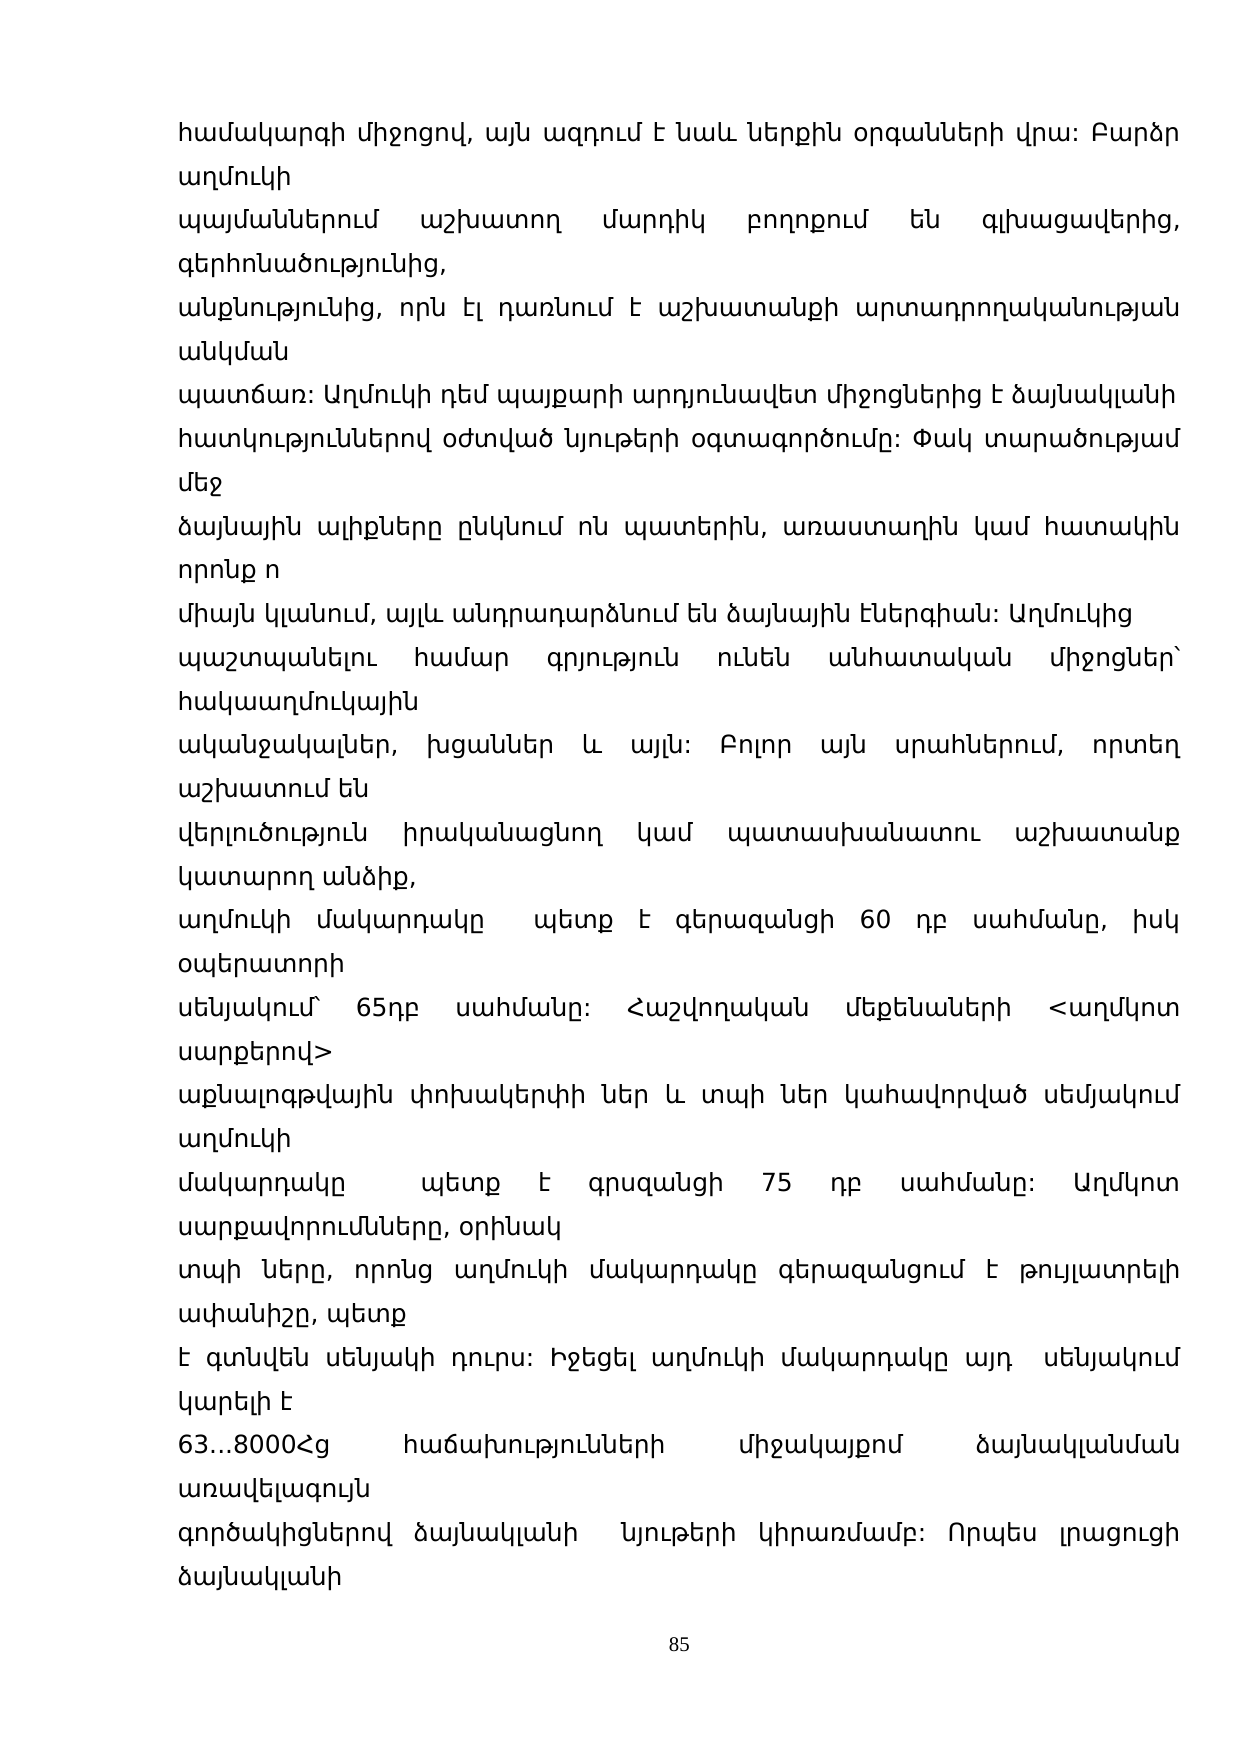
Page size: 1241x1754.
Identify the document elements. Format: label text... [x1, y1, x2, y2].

text մակարդակը պետք է գրսզանցի 75 դբ սահմանը: Աղմկոտ սարքավորումնները, օրինակ [177, 1168, 1181, 1241]
text աքնալոգթվային փոխակերփի ներ և տպի ներ կահավորված սեմյակում աղմուկի [177, 1081, 1181, 1153]
text համակարգի միջոցով, այն ազդում է նաև ներքին օրգանների վրա: Բարձր աղմուկի [177, 118, 1181, 191]
text սենյակում՝ 65դբ սահմանը: Հաշվողական մեքենաների <աղմկոտ սարքերով> [177, 993, 1181, 1066]
text միայն կլանում, այլև անդրադարձնում են ձայնային էներգիան: Աղմուկից [177, 599, 1181, 628]
text հատկություններով օժտված նյութերի օգտագործումը: Փակ տարածությամ մեջ [177, 424, 1181, 497]
text պաշտպանելու համար գրյություն ունեն անհատական միջոցներ՝ հակաաղմուկային [177, 643, 1181, 716]
text պատճառ: Աղմուկի դեմ պայքարի արդյունավետ միջոցներից է ձայնակլանի [177, 381, 1181, 410]
text անքնությունից, որն էլ դառնում է աշխատանքի արտադրողականության անկման [177, 293, 1181, 366]
text 63...8000Հց հաճախությունների միջակայքոմ ձայնակլանման առավելագույն [177, 1431, 1181, 1503]
text տպի ները, որոնց աղմուկի մակարդակը գերազանցում է թույլատրելի ափանիշը, պետք [177, 1256, 1181, 1328]
text գործակիցներով ձայնակլանի նյութերի կիրառմամբ: Որպես լրացուցի ձայնակլանի [177, 1518, 1181, 1591]
text վերլուծություն իրականացնող կամ պատասխանատու աշխատանք կատարող անձիք, [177, 818, 1181, 891]
text ականջակալներ, խցաններ և այլն: Բոլոր այն սրահներում, որտեղ աշխատում են [177, 731, 1181, 803]
text ձայնային ալիքները ընկնում ոն պատերին, առաստաղին կամ հատակին որոնք ո [177, 512, 1181, 585]
text է գտնվեն սենյակի դուրս: Իջեցել աղմուկի մակարդակը այդ սենյակում կարելի է [177, 1343, 1181, 1416]
text աղմուկի մակարդակը պետք է գերազանցի 60 դբ սահմանը, իսկ օպերատորի [177, 906, 1181, 978]
text պայմաններում աշխատող մարդիկ բողոքում են գլխացավերից, գերհոնածությունից, [177, 206, 1181, 278]
